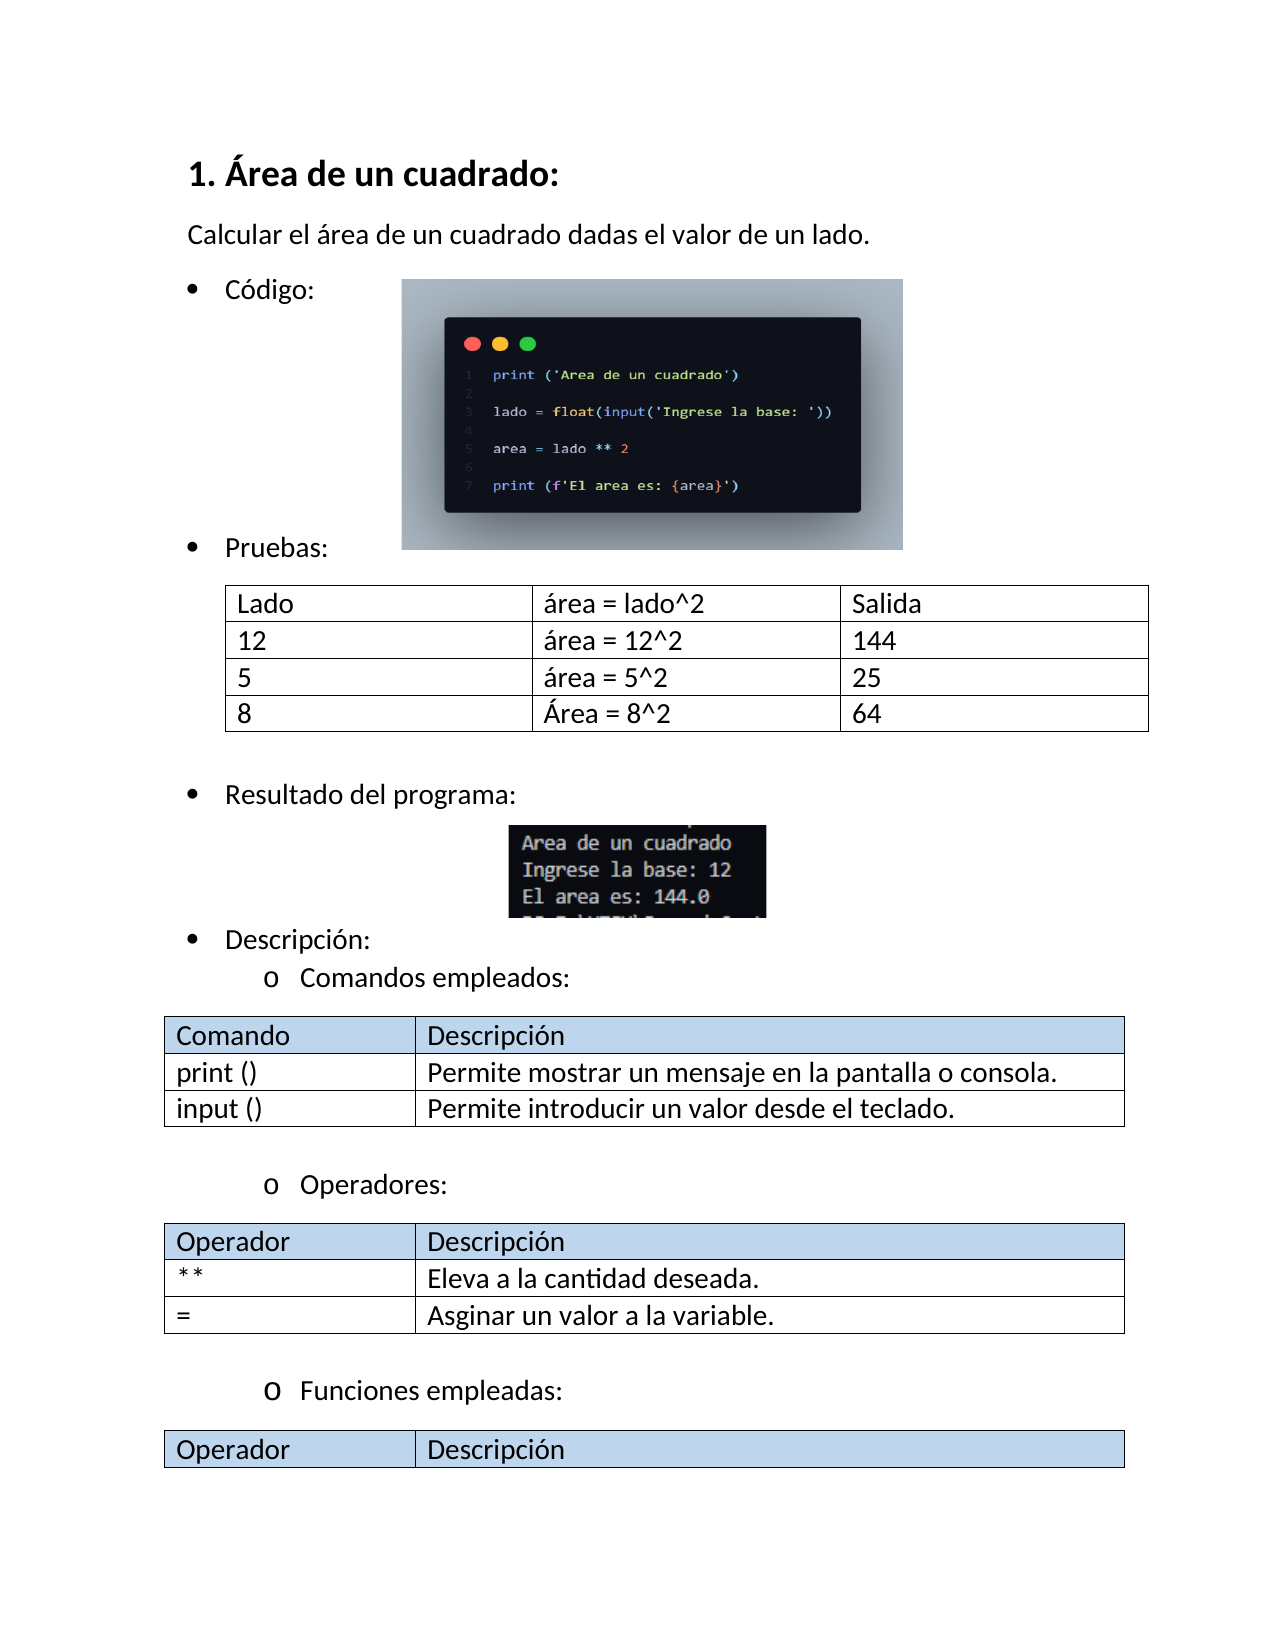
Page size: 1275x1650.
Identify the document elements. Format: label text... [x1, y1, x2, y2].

list Resultado del programa: [187, 776, 1125, 842]
table_cell 5 [226, 659, 532, 694]
table_cell Permite introducir un valor desde el teclado. [416, 1091, 1124, 1126]
table_header Lado [226, 586, 532, 621]
table_header Descripción [416, 1017, 1124, 1053]
list Área de un cuadrado: [187, 150, 1125, 196]
list Funciones empleadas: [262, 1372, 1125, 1410]
table_cell = [165, 1297, 415, 1332]
table_cell 64 [841, 696, 1148, 731]
picture [508, 825, 767, 918]
table_header Salida [841, 586, 1148, 621]
table_header Operador [165, 1431, 415, 1467]
table_cell área = 5^2 [533, 659, 840, 694]
table_cell 25 [841, 659, 1148, 694]
table_cell área = 12^2 [533, 622, 840, 658]
table_cell 8 [226, 696, 532, 731]
table_cell Eleva a la cantidad deseada. [416, 1260, 1124, 1296]
list Descripción: [187, 921, 1125, 957]
table_header Descripción [416, 1224, 1124, 1259]
table_cell ** [165, 1260, 415, 1296]
table_header Operador [165, 1224, 415, 1259]
table_cell 12 [226, 622, 532, 658]
list Pruebas: [187, 529, 1125, 565]
table_cell Área = 8^2 [533, 696, 840, 731]
table_header Comando [165, 1017, 415, 1053]
table_cell 144 [841, 622, 1148, 658]
table_header Descripción [416, 1431, 1124, 1467]
text Calcular el área de un cuadrado dadas el valor de un lado. [187, 216, 1125, 252]
table_cell print () [165, 1054, 415, 1089]
picture [401, 279, 903, 550]
list Comandos empleados: [262, 959, 1125, 997]
list Código: [187, 271, 1125, 307]
table_cell Asginar un valor a la variable. [416, 1297, 1124, 1332]
table_cell Permite mostrar un mensaje en la pantalla o consola. [416, 1054, 1124, 1089]
table_header área = lado^2 [533, 586, 840, 621]
list Operadores: [262, 1166, 1125, 1203]
table_cell input () [165, 1091, 415, 1126]
